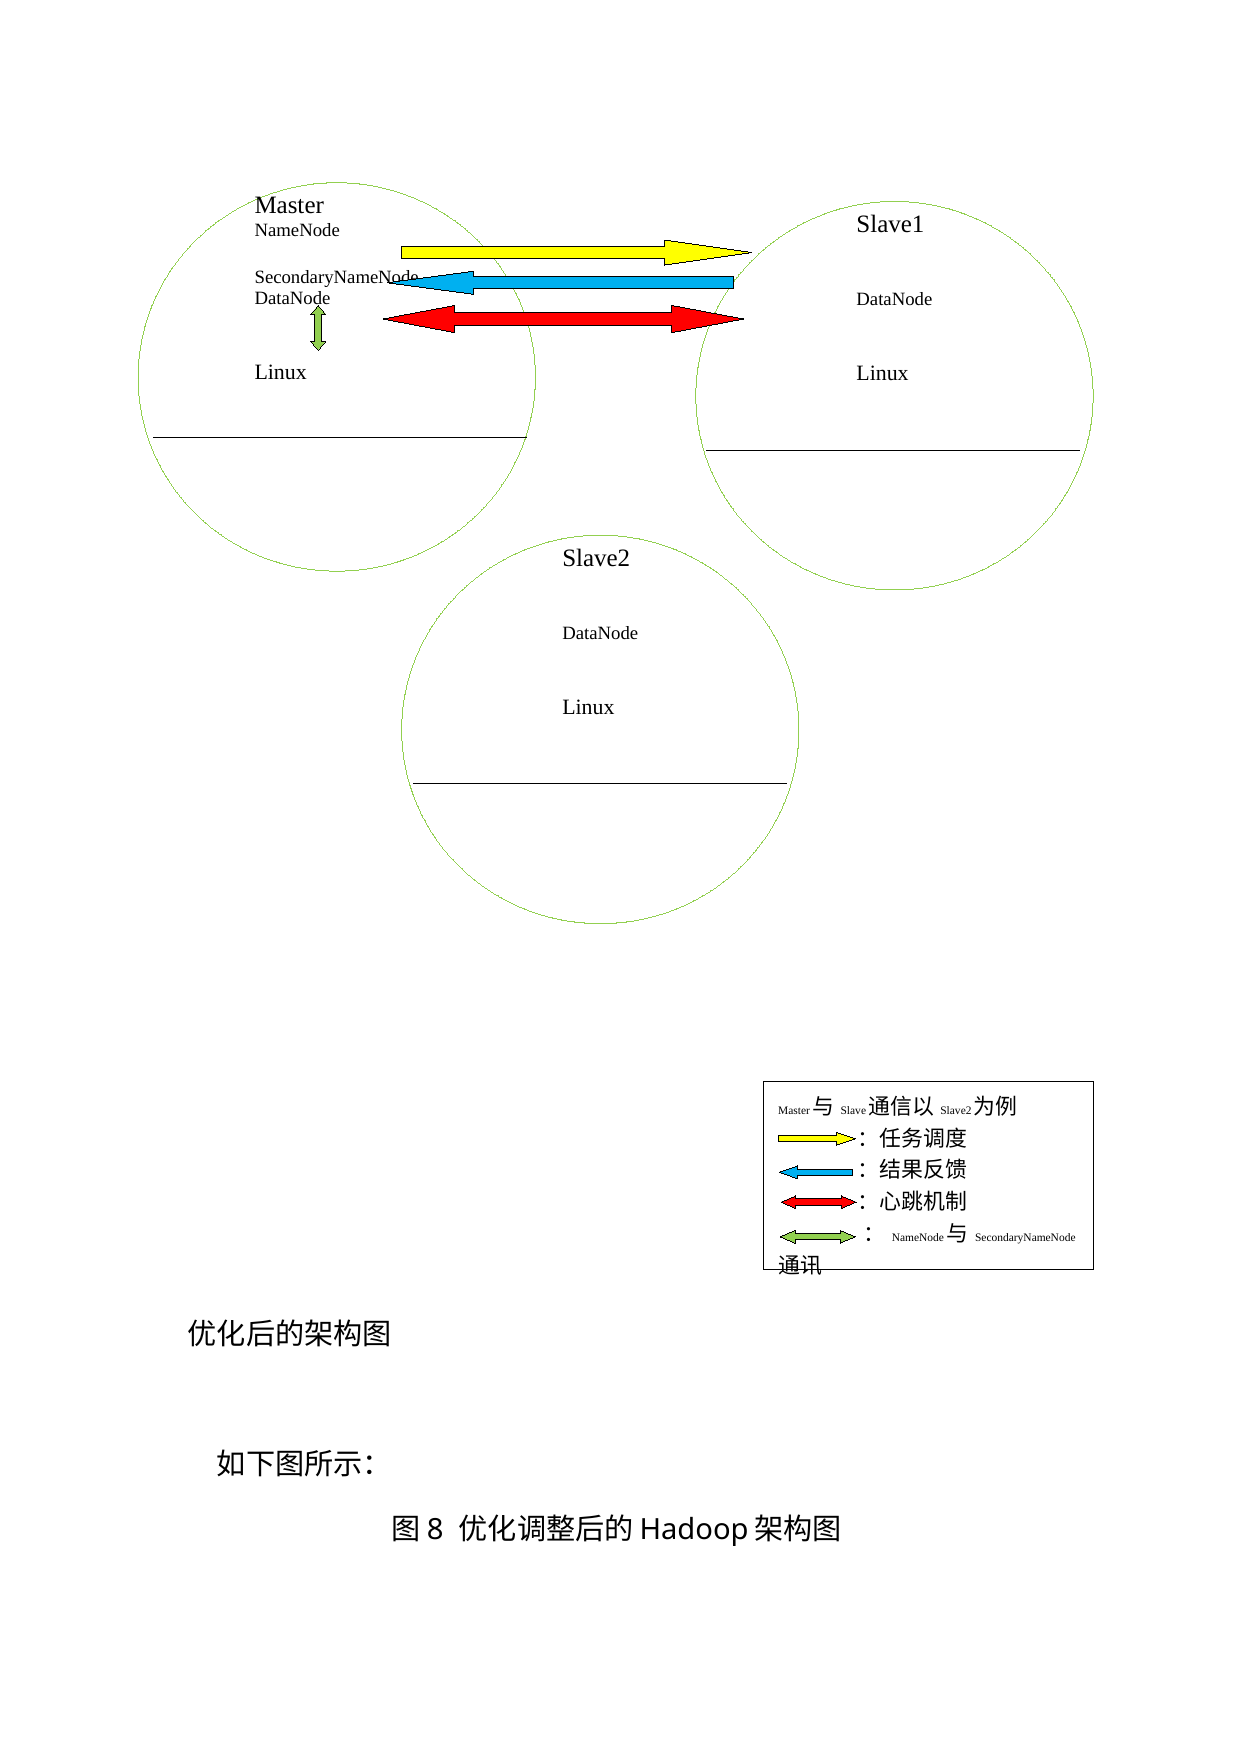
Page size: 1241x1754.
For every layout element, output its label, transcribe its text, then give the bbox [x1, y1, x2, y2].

text 如下图所示： [187, 1429, 1053, 1494]
text 图8 优化调整后的Hadoop架构图 [362, 1494, 1053, 1559]
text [187, 162, 1053, 1364]
